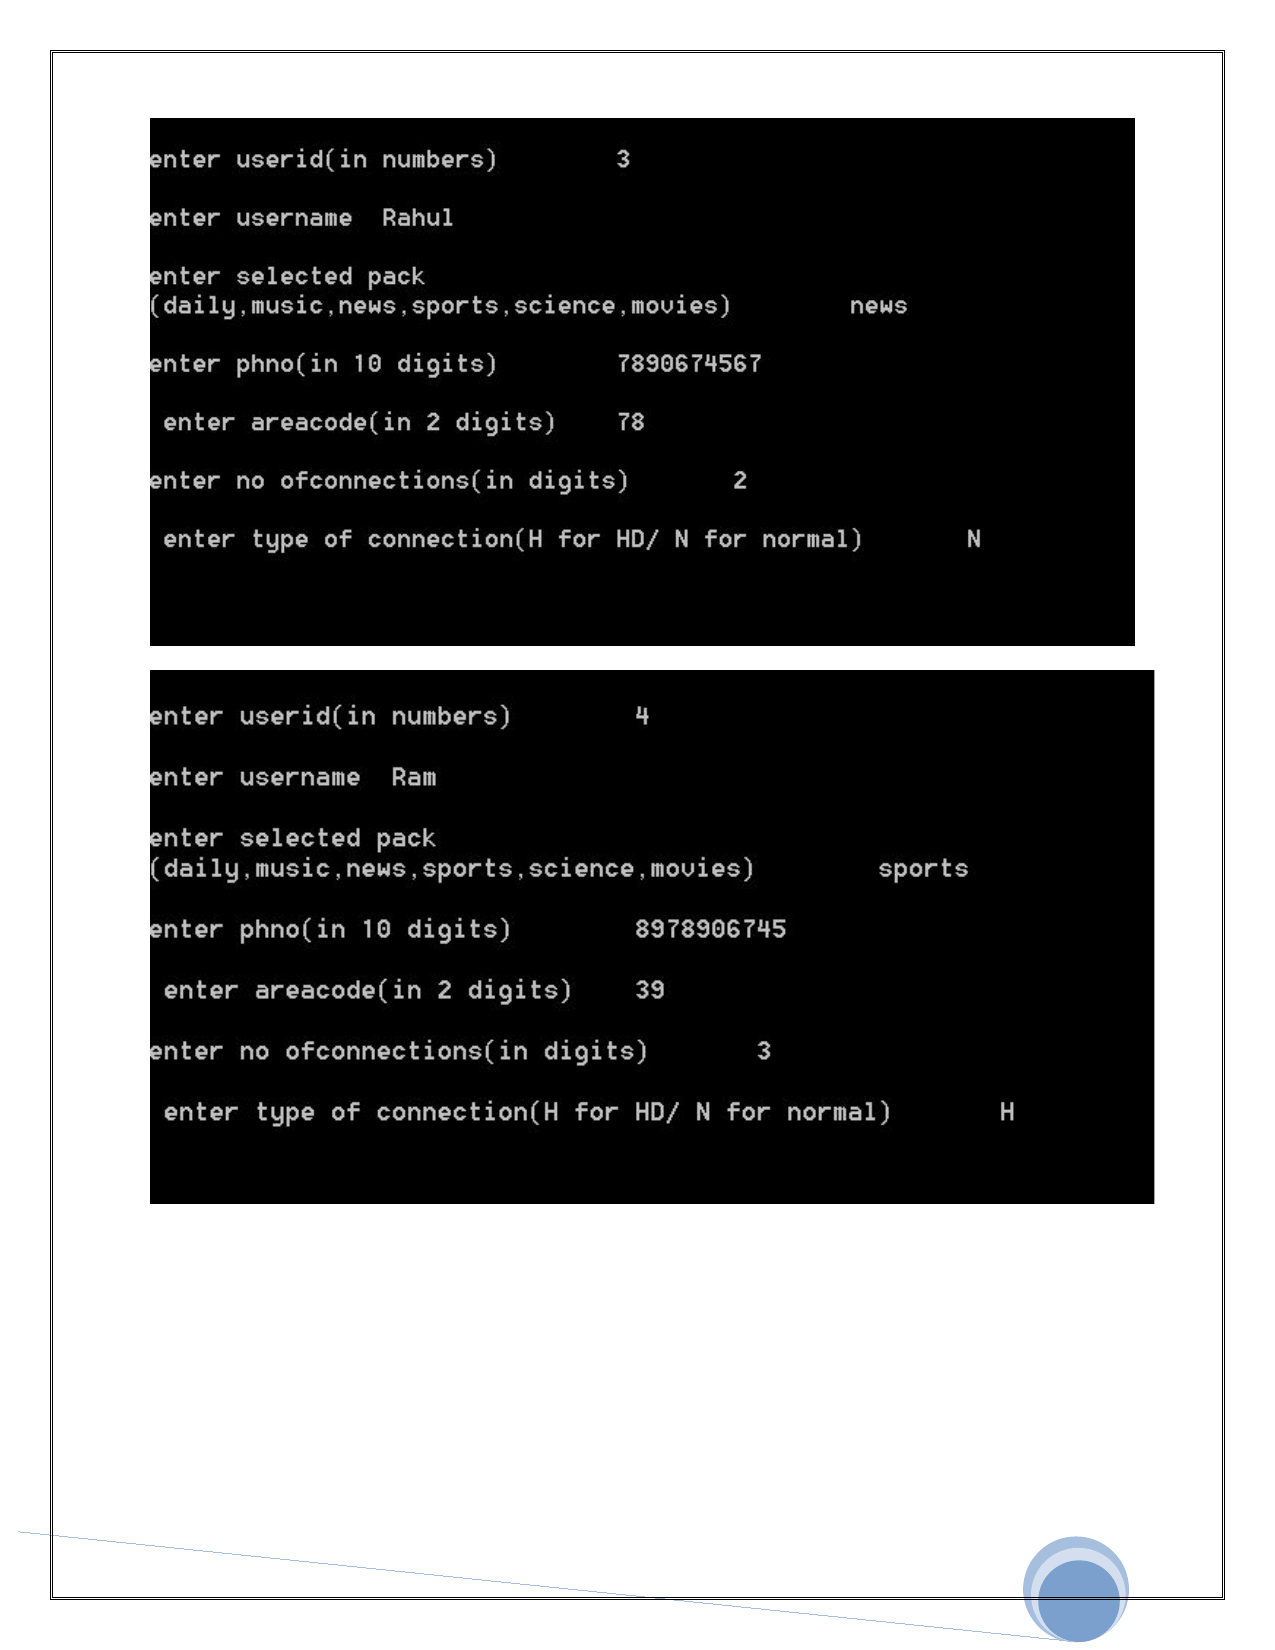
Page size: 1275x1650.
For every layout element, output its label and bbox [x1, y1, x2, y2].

picture [150, 670, 1155, 1204]
picture [150, 118, 1135, 646]
